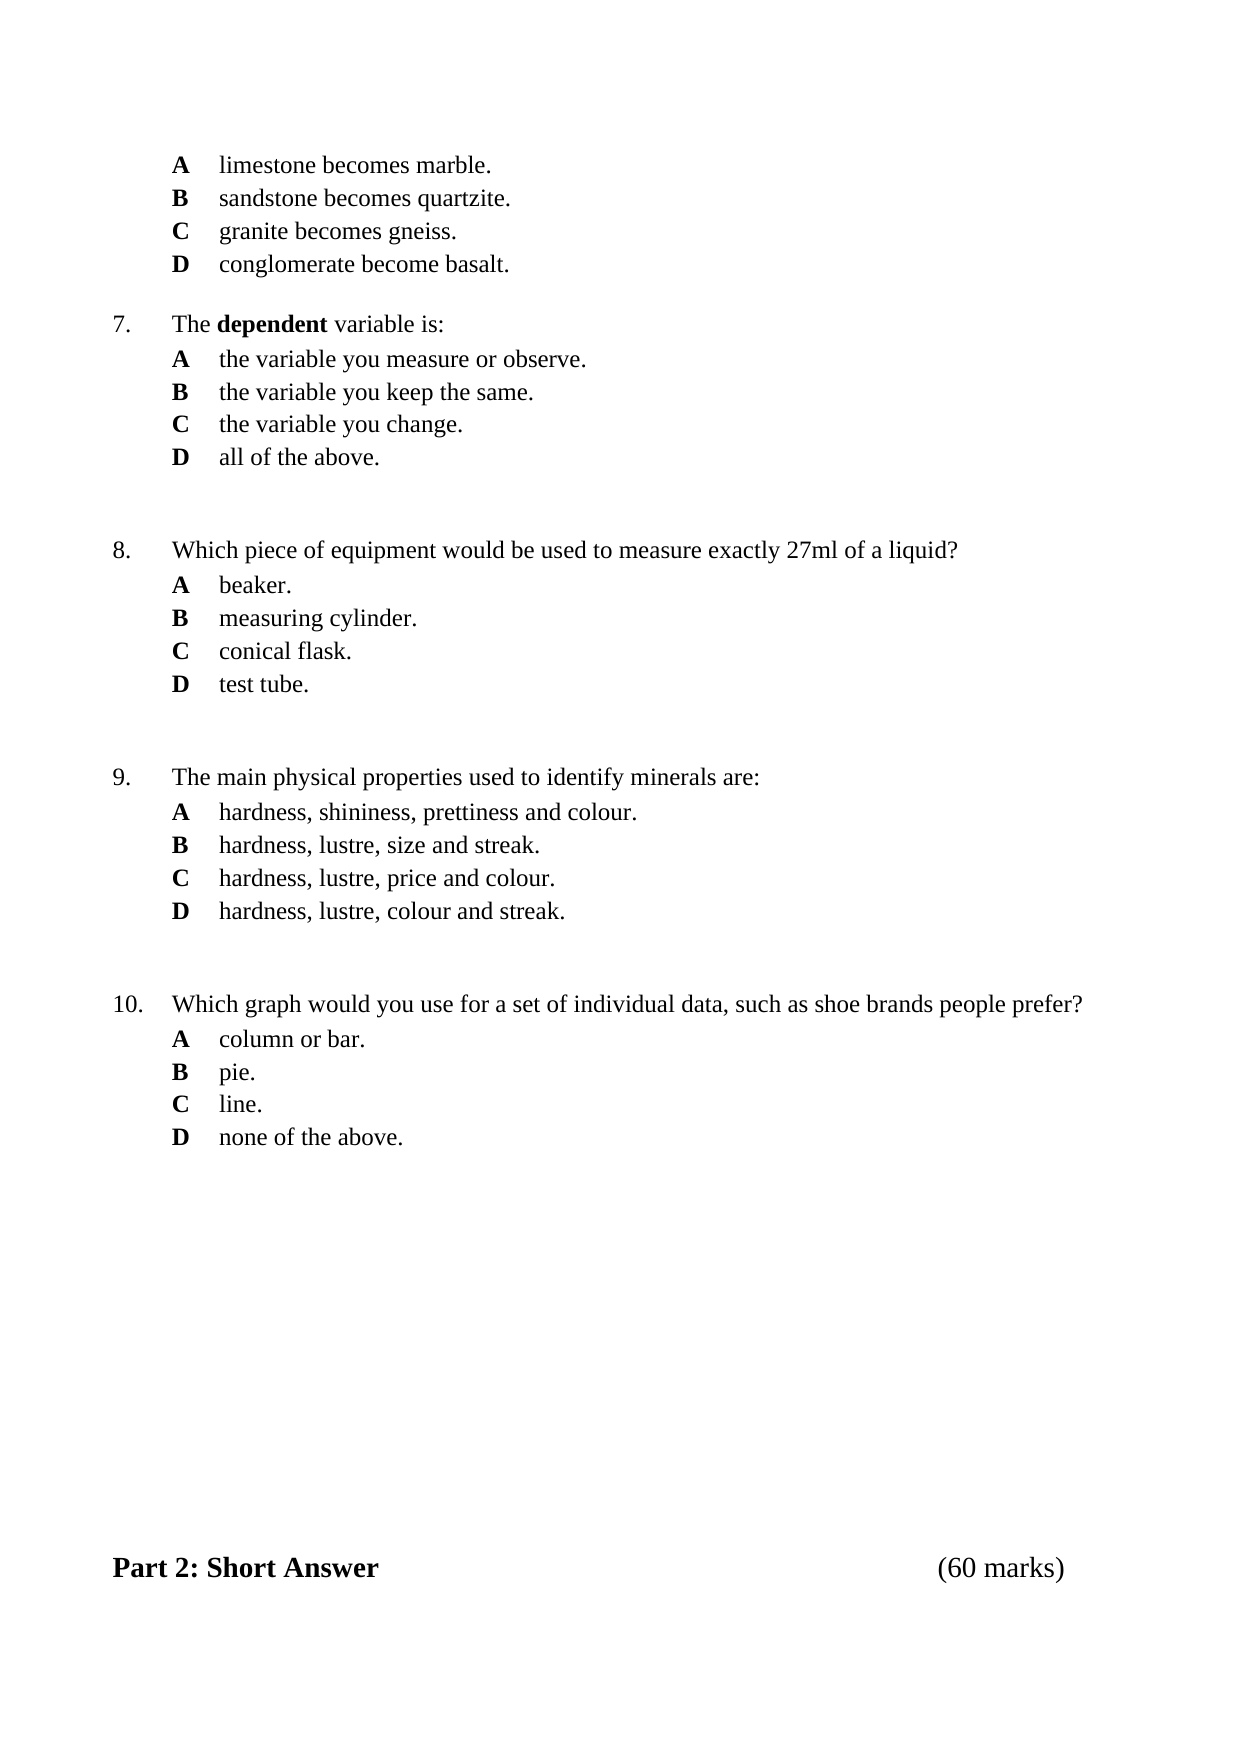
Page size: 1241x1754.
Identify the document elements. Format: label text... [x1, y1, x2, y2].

text C granite becomes gneiss. [172, 216, 1128, 244]
text 7. The dependent variable is: [112, 309, 1128, 337]
text A hardness, shininess, prettiness and colour. [172, 797, 1128, 826]
text C line. [172, 1089, 1128, 1118]
text 10. Which graph would you use for a set of individual data, such as shoe brands people prefer? [112, 989, 1128, 1017]
text 8. Which piece of equipment would be used to measure exactly 27ml of a liquid? [112, 535, 1128, 564]
text C conical flask. [172, 636, 1128, 665]
text B pie. [172, 1057, 1128, 1085]
text D none of the above. [172, 1122, 1128, 1151]
text 9. The main physical properties used to identify minerals are: [112, 762, 1128, 791]
text D all of the above. [172, 442, 1128, 471]
text C hardness, lustre, price and colour. [172, 863, 1128, 892]
text D hardness, lustre, colour and streak. [172, 896, 1128, 924]
text A the variable you measure or observe. [172, 344, 1128, 372]
text D test tube. [172, 669, 1128, 698]
text B the variable you keep the same. [172, 377, 1128, 405]
text D conglomerate become basalt. [172, 249, 1128, 277]
text A beaker. [172, 570, 1128, 599]
text A limestone becomes marble. [172, 150, 1128, 179]
text B sandstone becomes quartzite. [172, 183, 1128, 212]
text Part 2: Short Answer (60 marks) [112, 1550, 1128, 1584]
text B measuring cylinder. [172, 603, 1128, 632]
text C the variable you change. [172, 409, 1128, 438]
text A column or bar. [172, 1024, 1128, 1052]
text B hardness, lustre, size and streak. [172, 830, 1128, 859]
